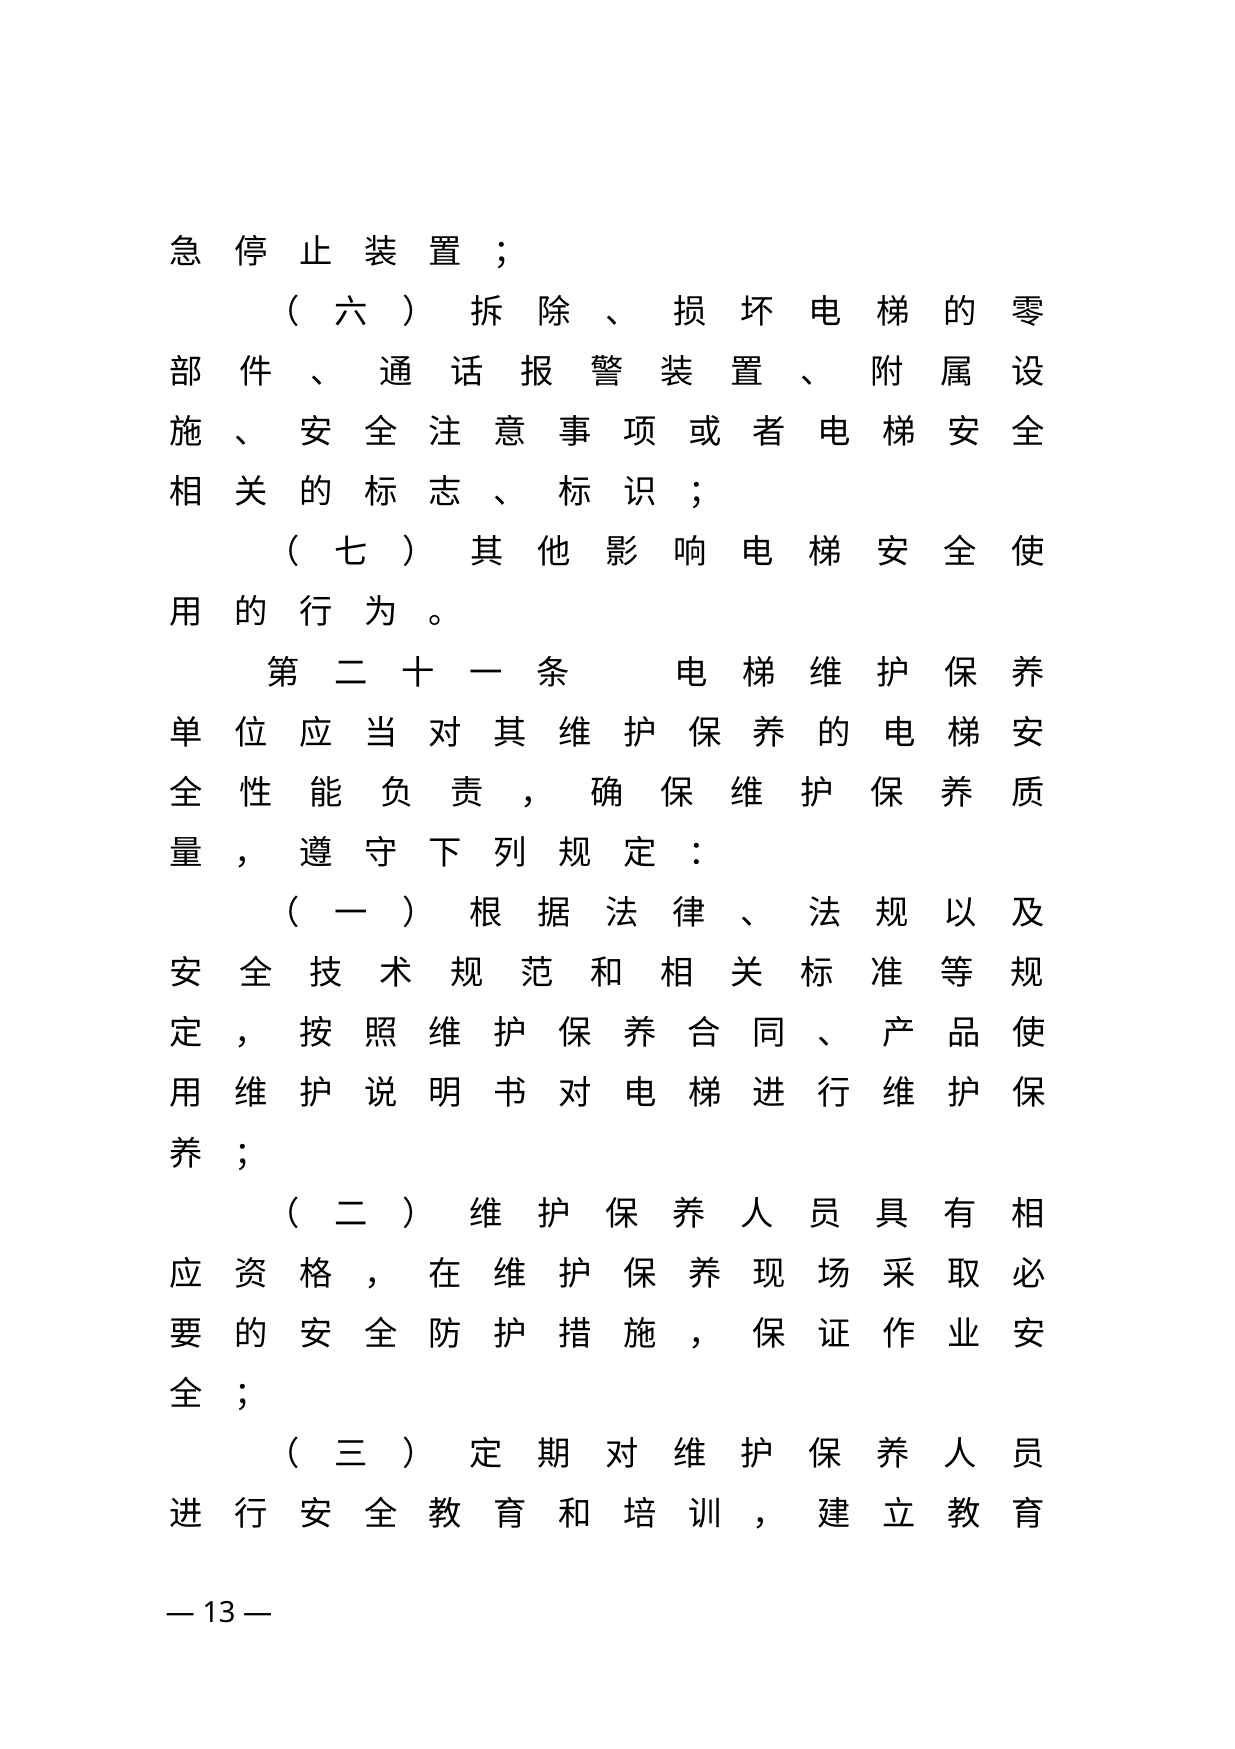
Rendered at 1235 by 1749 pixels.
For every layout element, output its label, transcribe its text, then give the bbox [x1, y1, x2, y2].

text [169, 1421, 1077, 1541]
text （七）其他影响电梯安全使用的行为。 [169, 519, 1077, 639]
text （二）维护保养人员具有相应资格，在维护保养现场采取必要的安全防护措施，保证作业安全； [169, 1180, 1077, 1421]
text （五）非紧急状态下使用紧急停止装置； [169, 219, 1077, 279]
text （六）拆除、损坏电梯的零部件、通话报警装置、附属设施、安全注意事项或者电梯安全相关的标志、标识； [169, 279, 1077, 519]
text （一）根据法律、法规以及安全技术规范和相关标准等规定，按照维护保养合同、产品使用维护说明书对电梯进行维护保养； [169, 880, 1077, 1180]
text 第二十一条 电梯维护保养单位应当对其维护保养的电梯安全性能负责，确保维护保养质量，遵守下列规定： [169, 639, 1077, 880]
